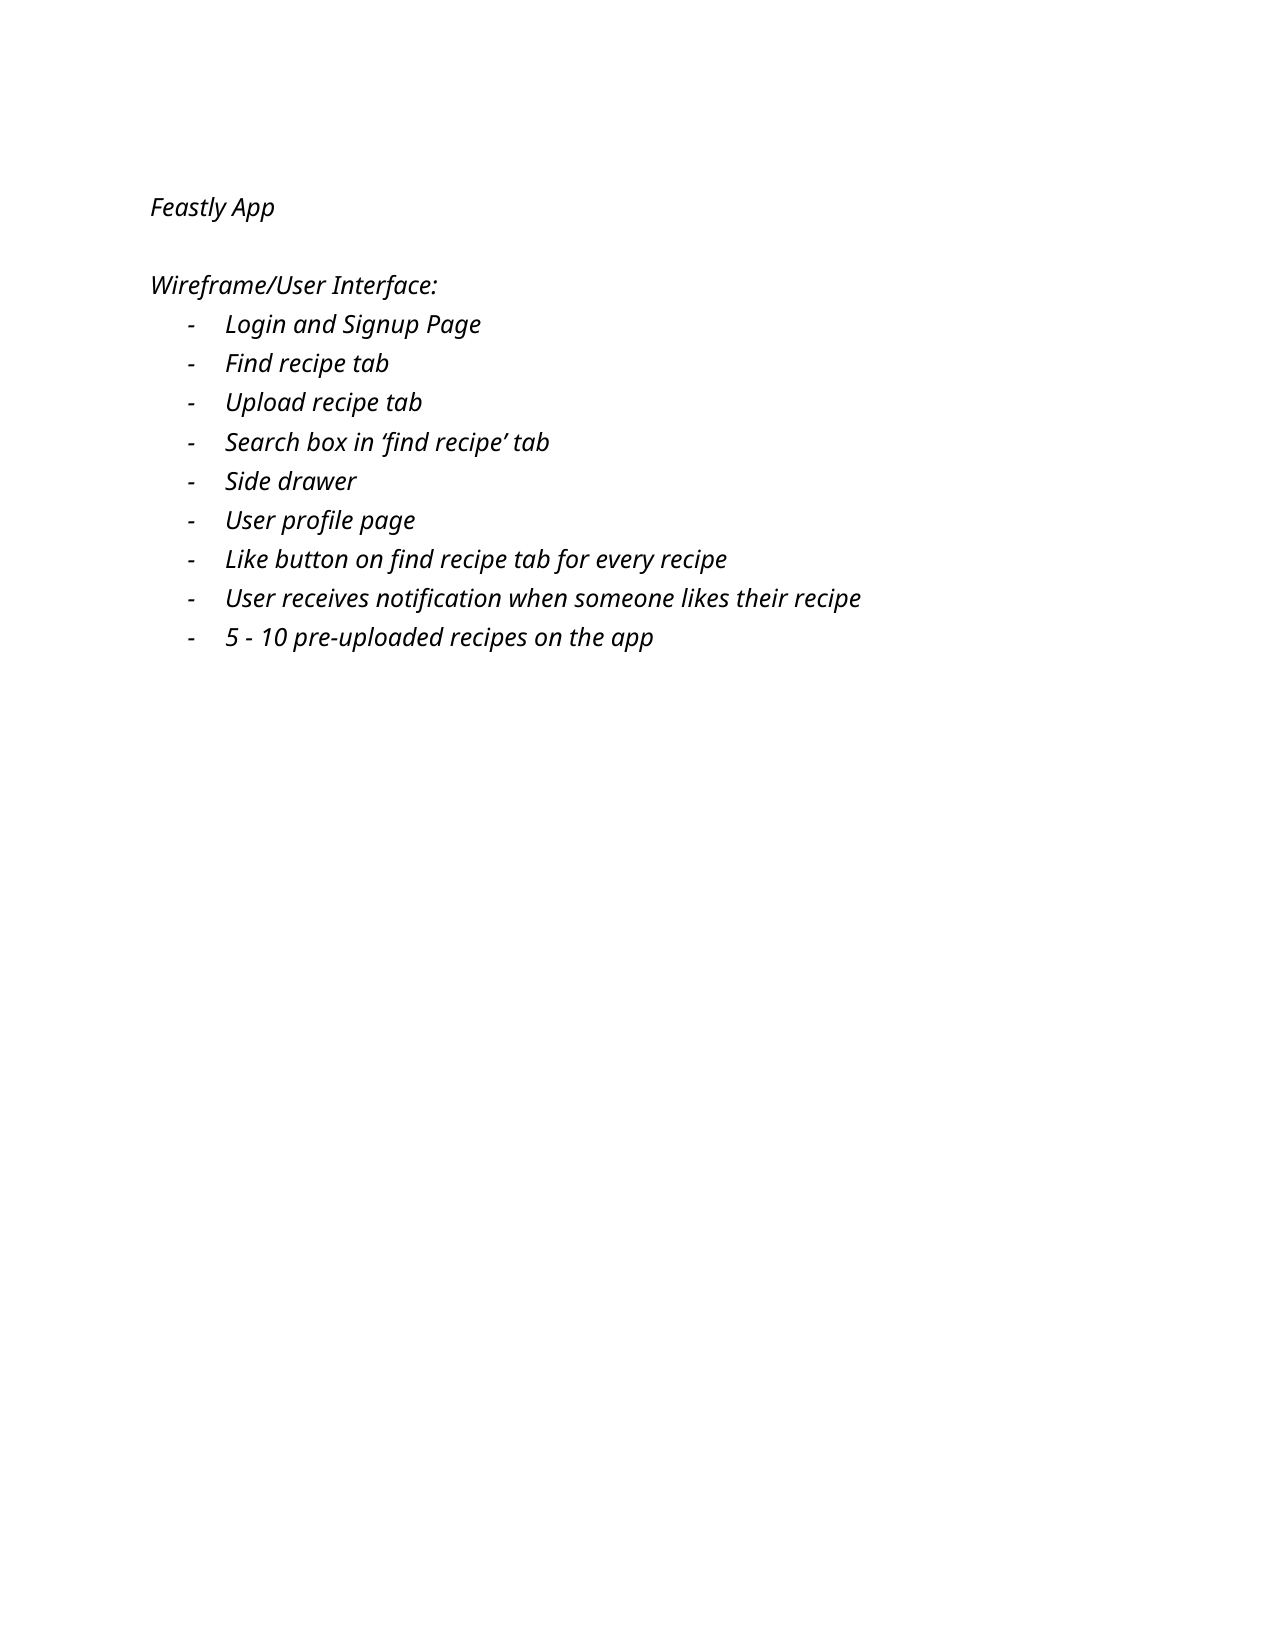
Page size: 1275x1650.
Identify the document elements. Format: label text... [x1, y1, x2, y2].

list Find recipe tab [187, 346, 1125, 380]
list Like button on find recipe tab for every recipe [187, 542, 1125, 576]
list 5 - 10 pre-uploaded recipes on the app [187, 620, 1125, 654]
text Feastly App [150, 189, 1125, 223]
list Search box in ‘find recipe’ tab [187, 424, 1125, 458]
list Side drawer [187, 463, 1125, 497]
list Login and Signup Page [187, 307, 1125, 341]
list User profile page [187, 502, 1125, 537]
list User receives notification when someone likes their recipe [187, 581, 1125, 615]
list Upload recipe tab [187, 385, 1125, 419]
text Wireframe/User Interface: [150, 267, 1125, 302]
